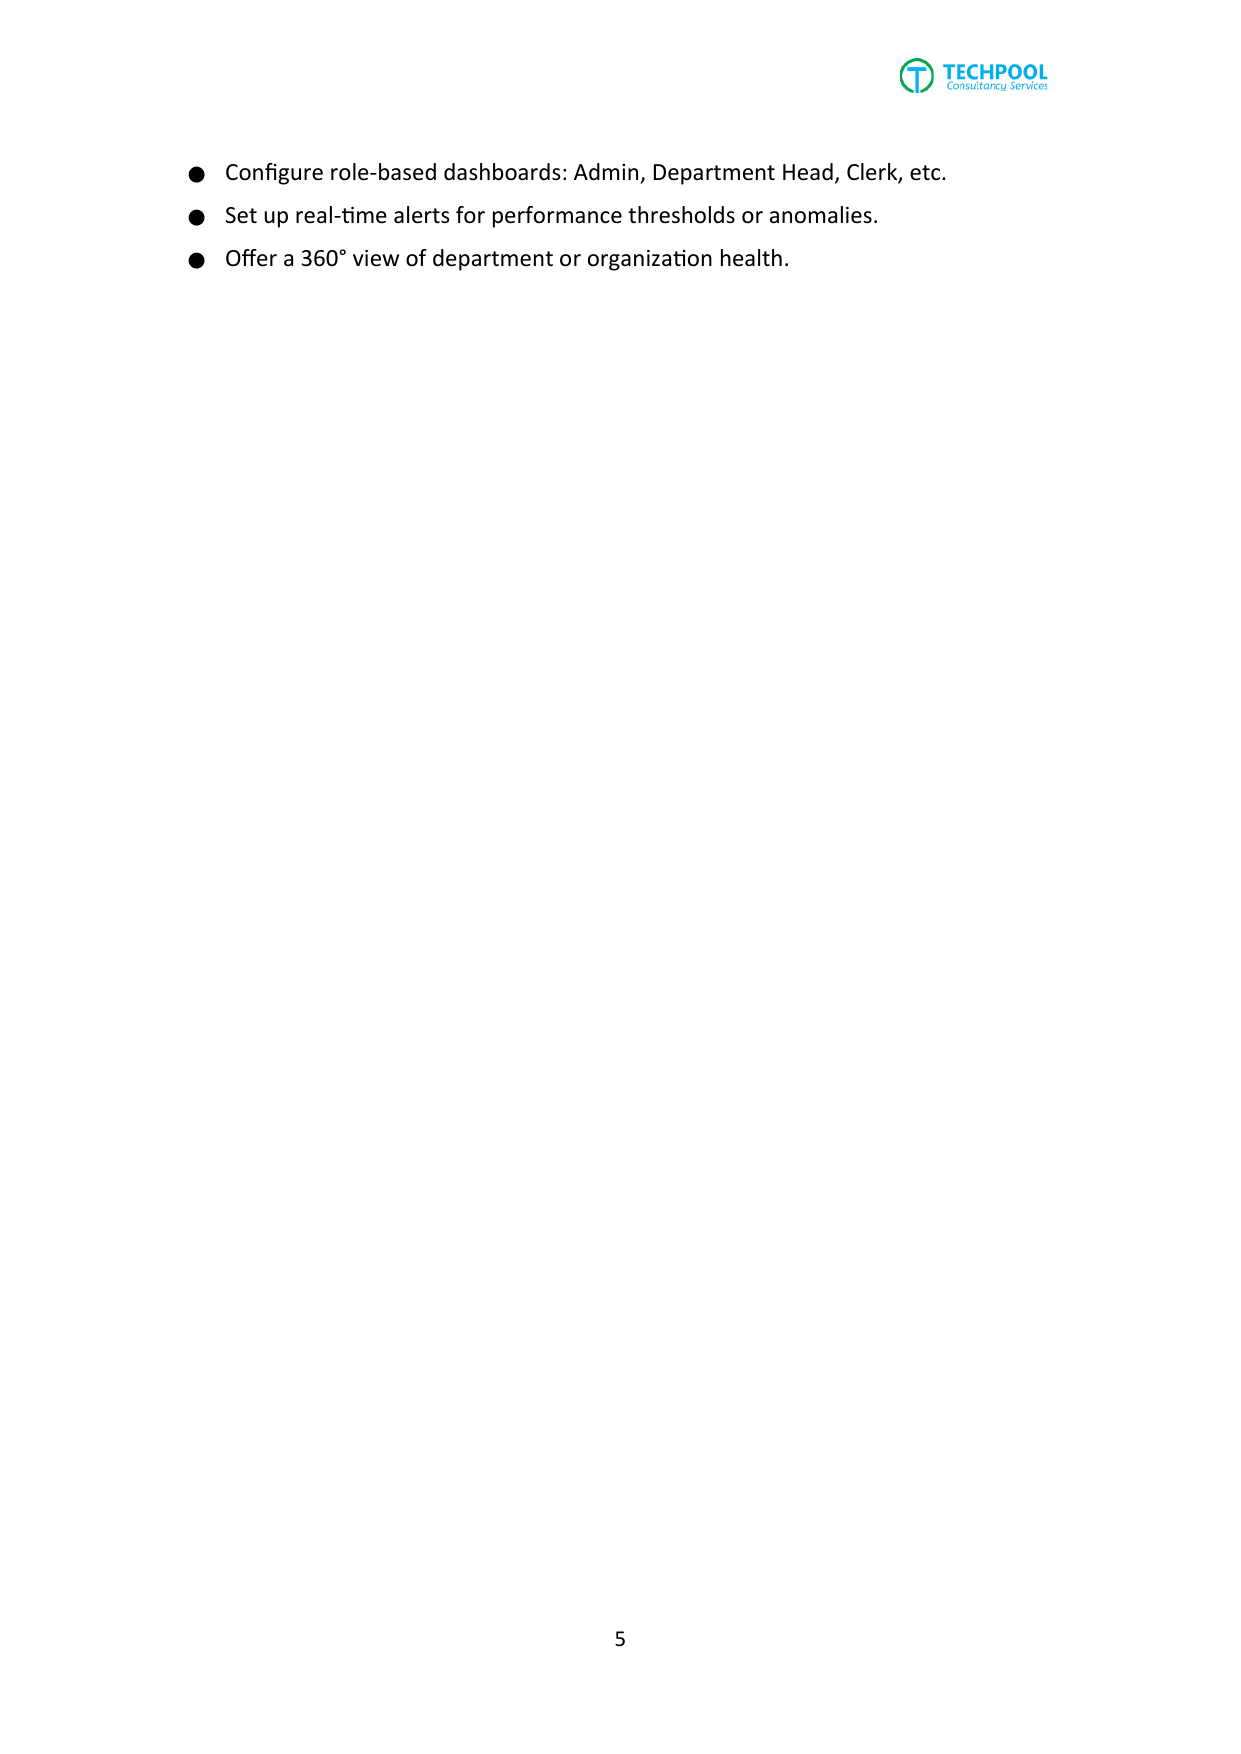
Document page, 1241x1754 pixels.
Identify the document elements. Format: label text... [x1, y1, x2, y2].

picture [900, 58, 934, 93]
picture [943, 64, 1048, 91]
picture [1028, 68, 1033, 76]
list Set up real-time alerts for performance thresholds or anomalies. [187, 193, 1090, 235]
picture [1012, 68, 1018, 76]
picture [1044, 64, 1048, 76]
list Offer a 360° view of department or organization health. [187, 235, 1090, 278]
list Configure role-based dashboards: Admin, Department Head, Clerk, etc. [187, 150, 1090, 193]
